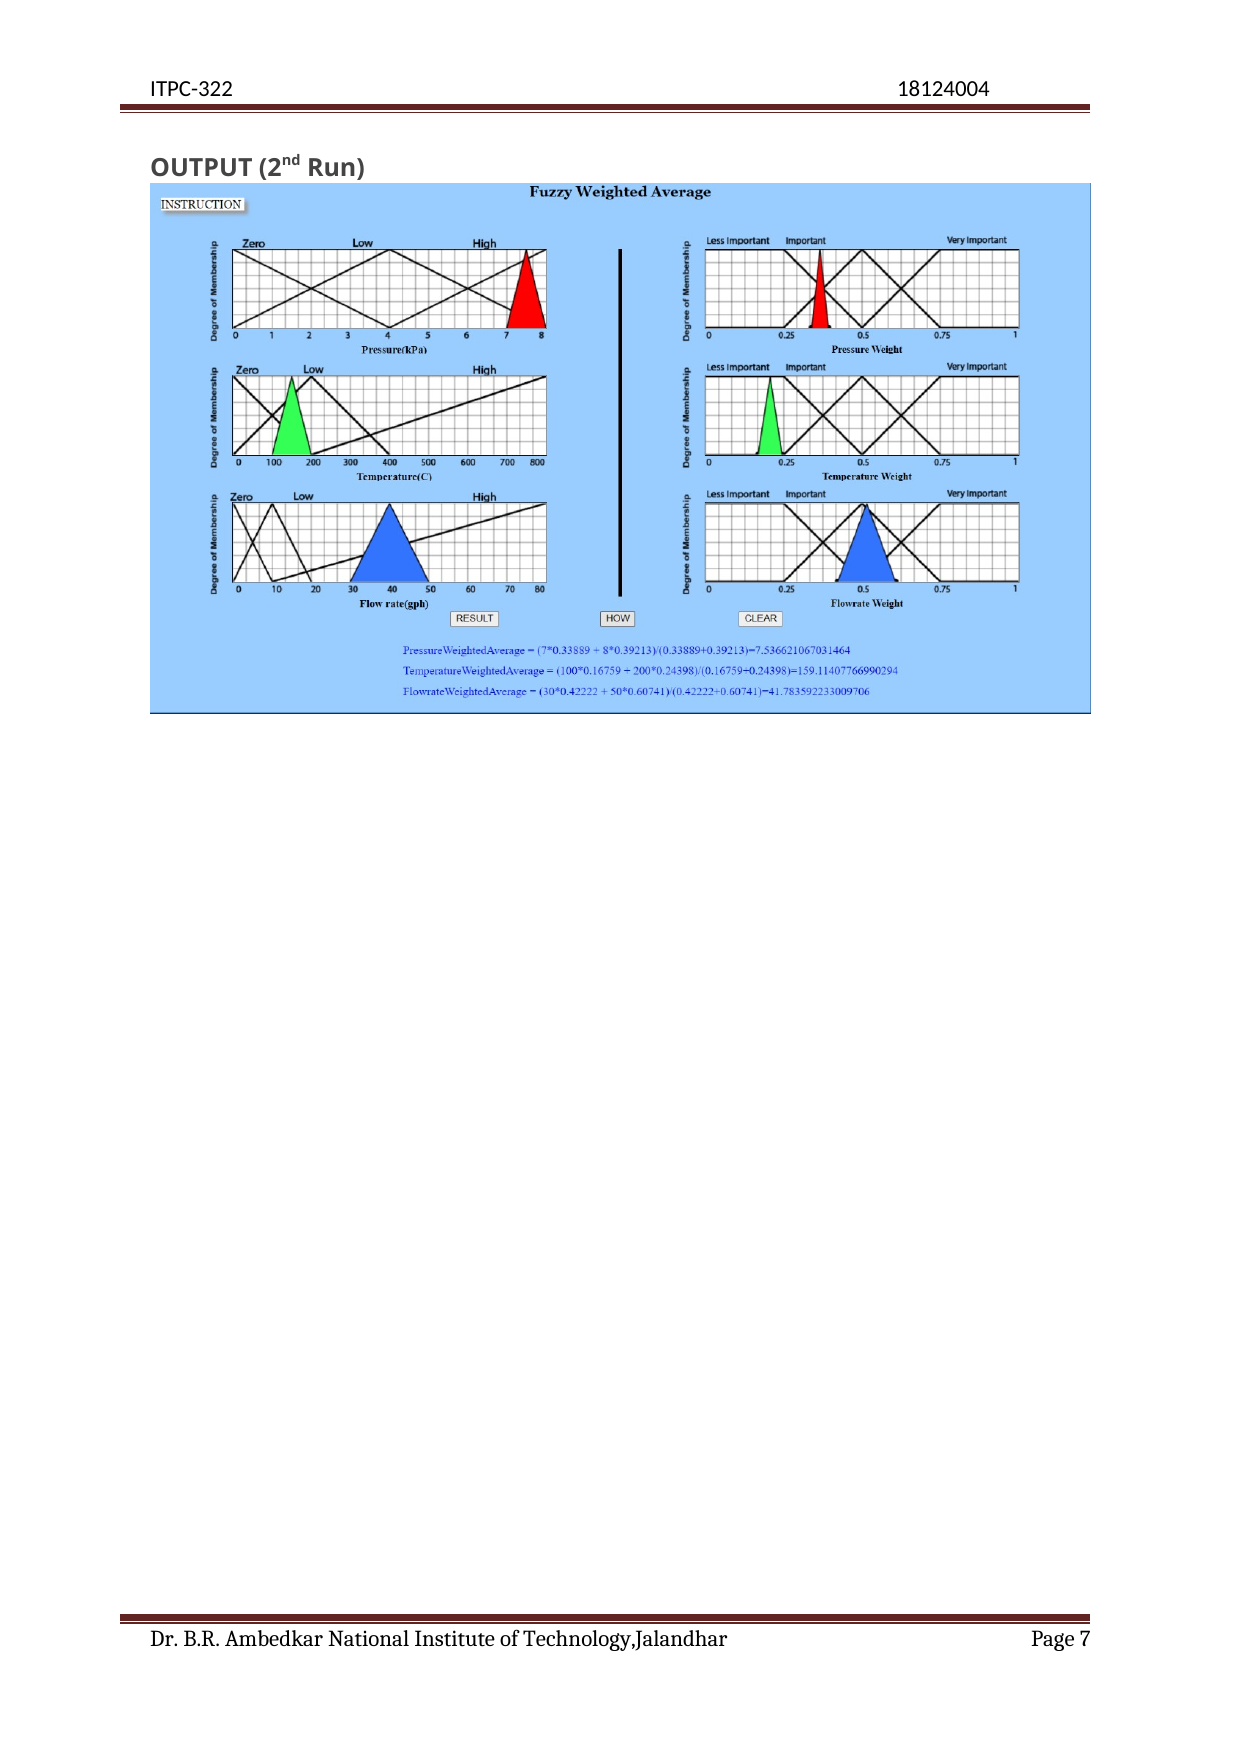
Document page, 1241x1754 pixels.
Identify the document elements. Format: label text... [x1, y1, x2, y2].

text OUTPUT (2nd Run) [150, 150, 1090, 183]
picture [150, 183, 1091, 714]
